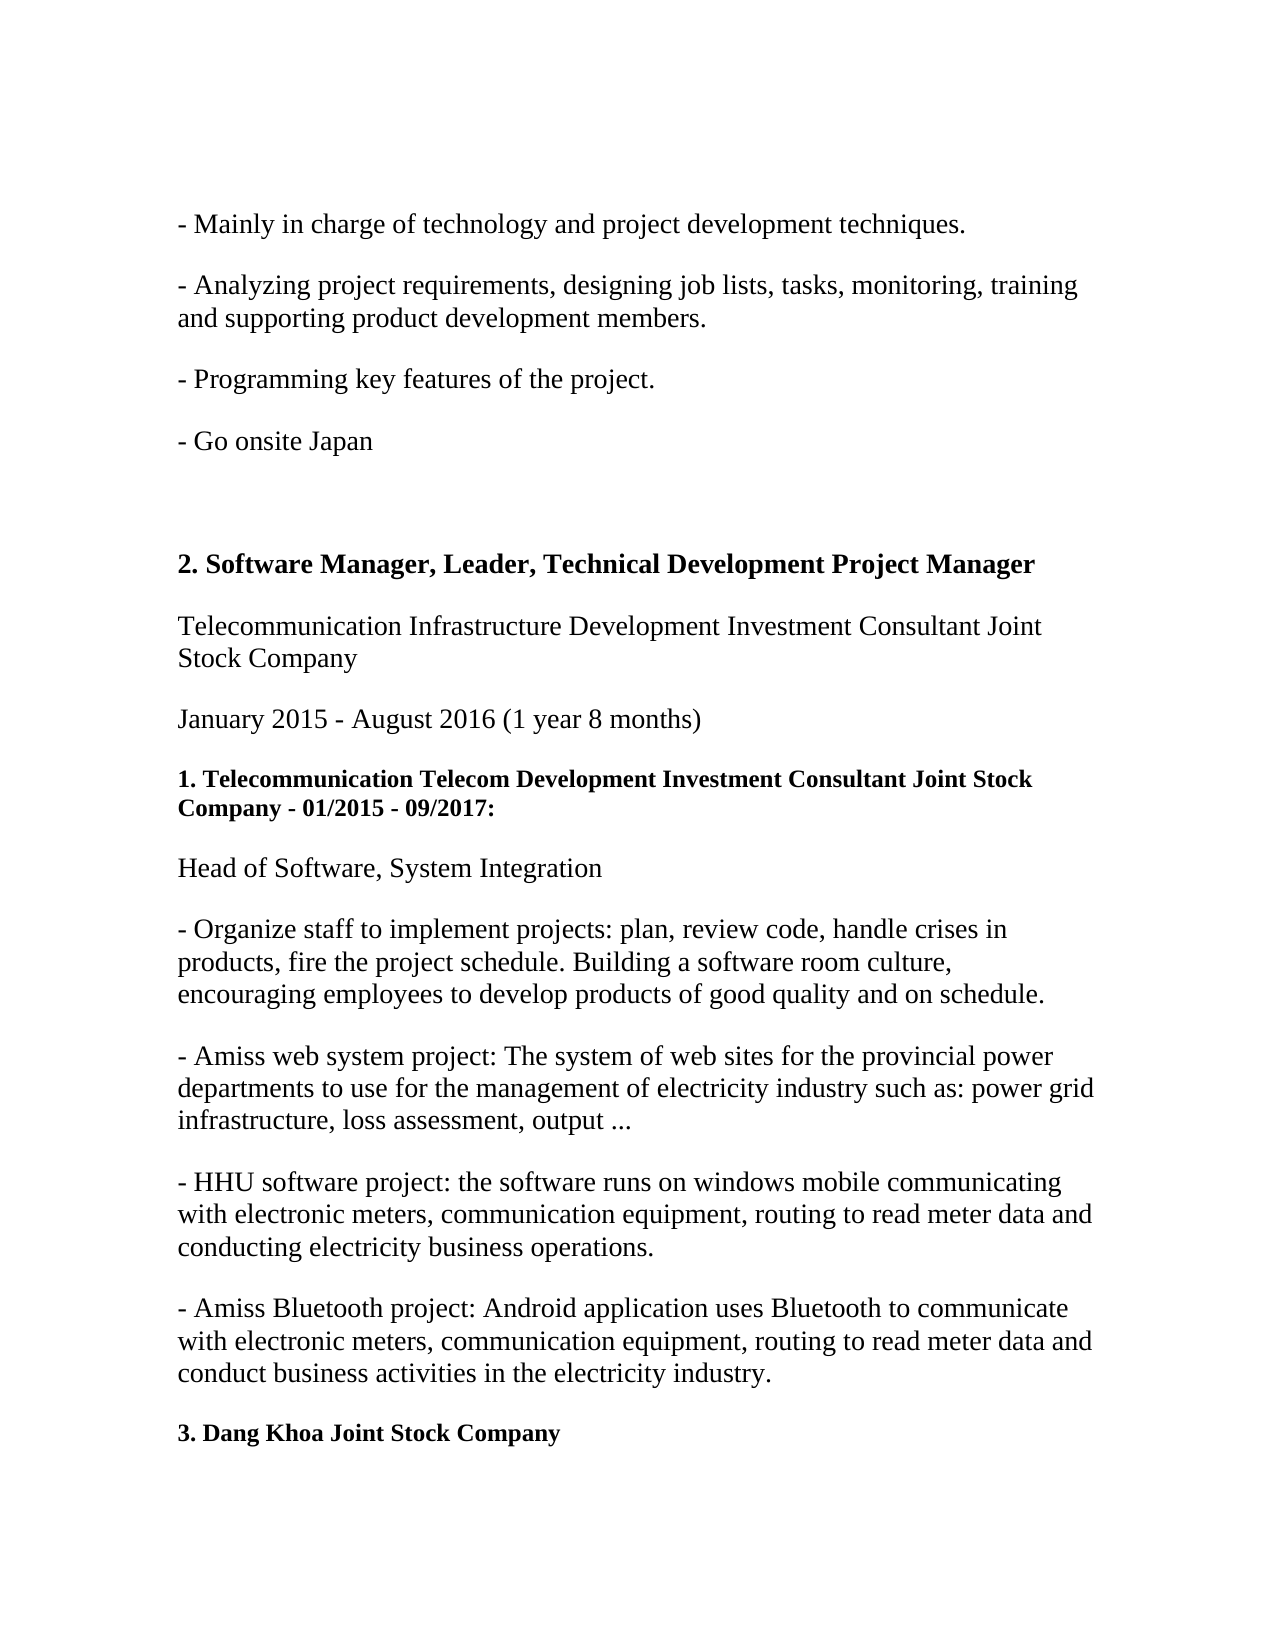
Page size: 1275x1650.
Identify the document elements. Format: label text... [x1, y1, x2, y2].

text - Mainly in charge of technology and project development techniques. [177, 207, 1098, 239]
text - Amiss web system project: The system of web sites for the provincial power departments to use for the management of electricity industry such as: power grid infrastructure, loss assessment, output ... [177, 1039, 1098, 1136]
text Head of Software, System Integration [177, 851, 1098, 883]
text - Programming key features of the project. [177, 362, 1098, 395]
text - Organize staff to implement projects: plan, review code, handle crises in products, fire the project schedule. Building a software room culture, encouraging employees to develop products of good quality and on schedule. [177, 912, 1098, 1009]
text 1. Telecommunication Telecom Development Investment Consultant Joint Stock Company - 01/2015 - 09/2017: [177, 764, 1098, 822]
text - Amiss Bluetooth project: Android application uses Bluetooth to communicate with electronic meters, communication equipment, routing to read meter data and conduct business activities in the electricity industry. [177, 1291, 1098, 1388]
text 3. Dang Khoa Joint Stock Company [177, 1418, 1098, 1446]
text - HHU software project: the software runs on windows mobile communicating with electronic meters, communication equipment, routing to read meter data and conducting electricity business operations. [177, 1165, 1098, 1262]
text 2. Software Manager, Leader, Technical Development Project Manager [177, 547, 1098, 579]
text - Go onsite Japan [177, 424, 1098, 456]
text - Analyzing project requirements, designing job lists, tasks, monitoring, training and supporting product development members. [177, 268, 1098, 333]
text Telecommunication Infrastructure Development Investment Consultant Joint Stock Company [177, 608, 1098, 673]
text January 2015 - August 2016 (1 year 8 months) [177, 702, 1098, 735]
